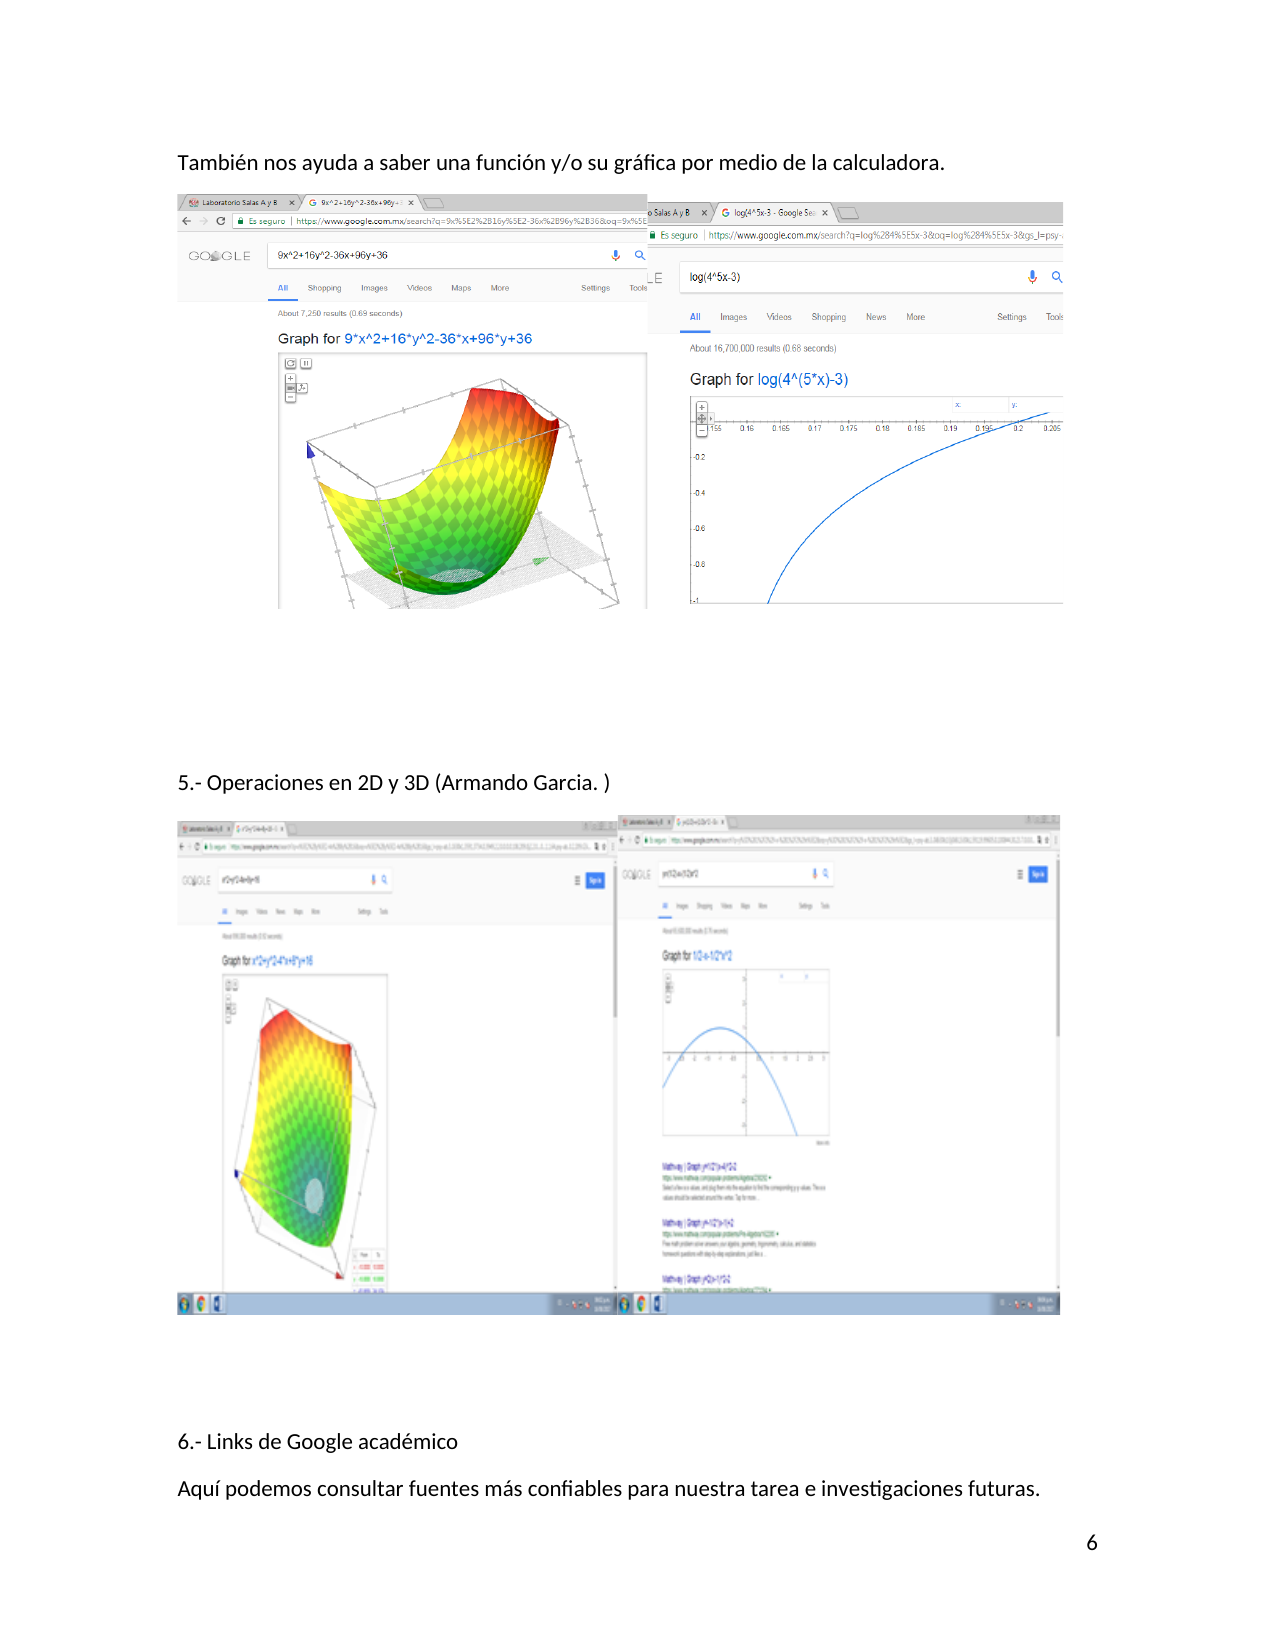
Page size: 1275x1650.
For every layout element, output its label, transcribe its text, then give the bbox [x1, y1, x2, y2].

text 6.- Links de Google académico [177, 1427, 1098, 1456]
text Aquí podemos consultar fuentes más confiables para nuestra tarea e investigaciones futuras. [177, 1474, 1098, 1502]
text 5.- Operaciones en 2D y 3D (Armando Garcia. ) [177, 768, 1098, 796]
picture [177, 194, 1064, 609]
text También nos ayuda a saber una función y/o su gráfica por medio de la calculadora. [177, 148, 1098, 176]
picture [177, 815, 1060, 1315]
